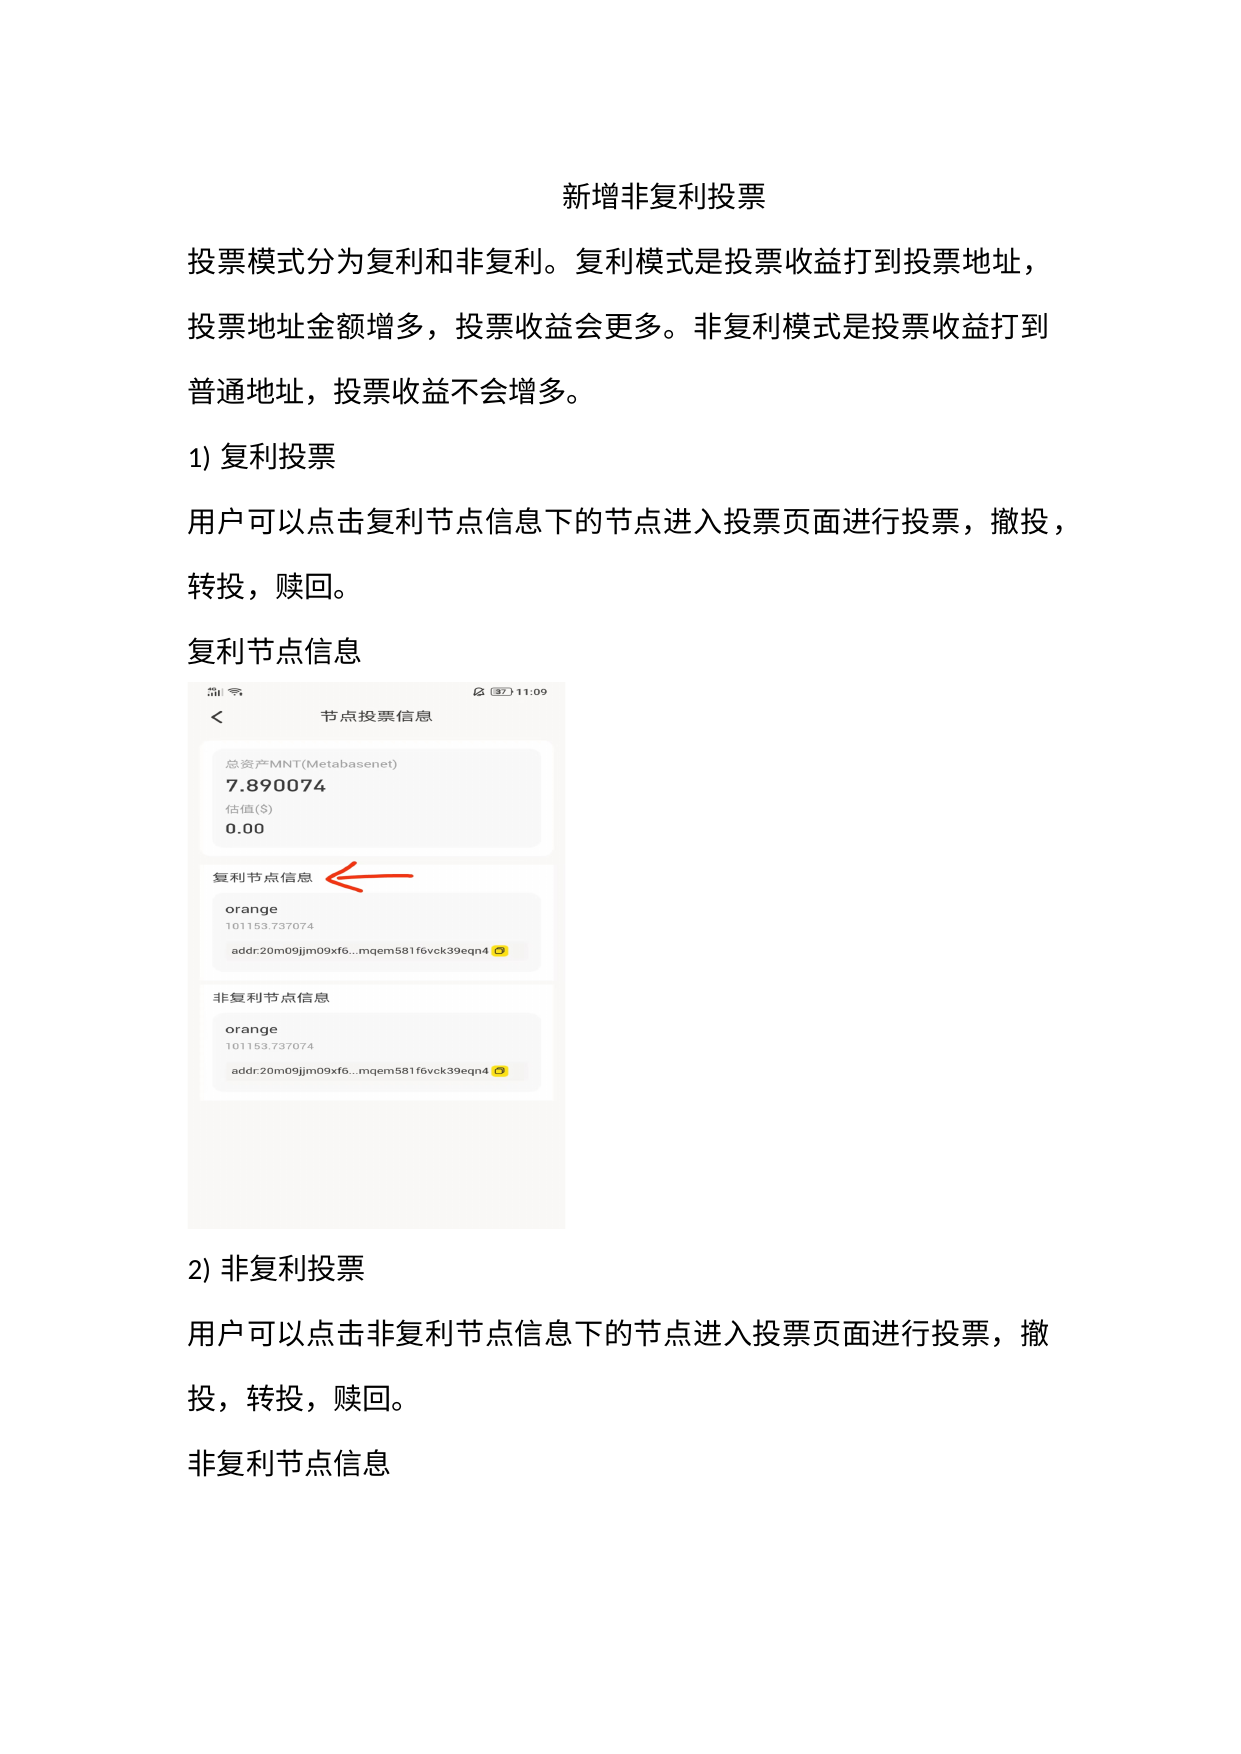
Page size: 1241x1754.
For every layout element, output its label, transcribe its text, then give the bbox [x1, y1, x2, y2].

list 非复利投票 [187, 1234, 1053, 1299]
list 非复利节点信息 [187, 1429, 1053, 1494]
list 复利节点信息 [187, 617, 1053, 682]
list 用户可以点击复利节点信息下的节点进入投票页面进行投票，撤投，转投，赎回。 [187, 487, 1053, 617]
text 新增非复利投票 [187, 162, 1053, 227]
text 投票模式分为复利和非复利。复利模式是投票收益打到投票地址，投票地址金额增多，投票收益会更多。非复利模式是投票收益打到普通地址，投票收益不会增多。 [187, 227, 1053, 422]
list 复利投票 [187, 422, 1053, 487]
picture [187, 682, 566, 1229]
list 用户可以点击非复利节点信息下的节点进入投票页面进行投票，撤投，转投，赎回。 [187, 1299, 1053, 1429]
